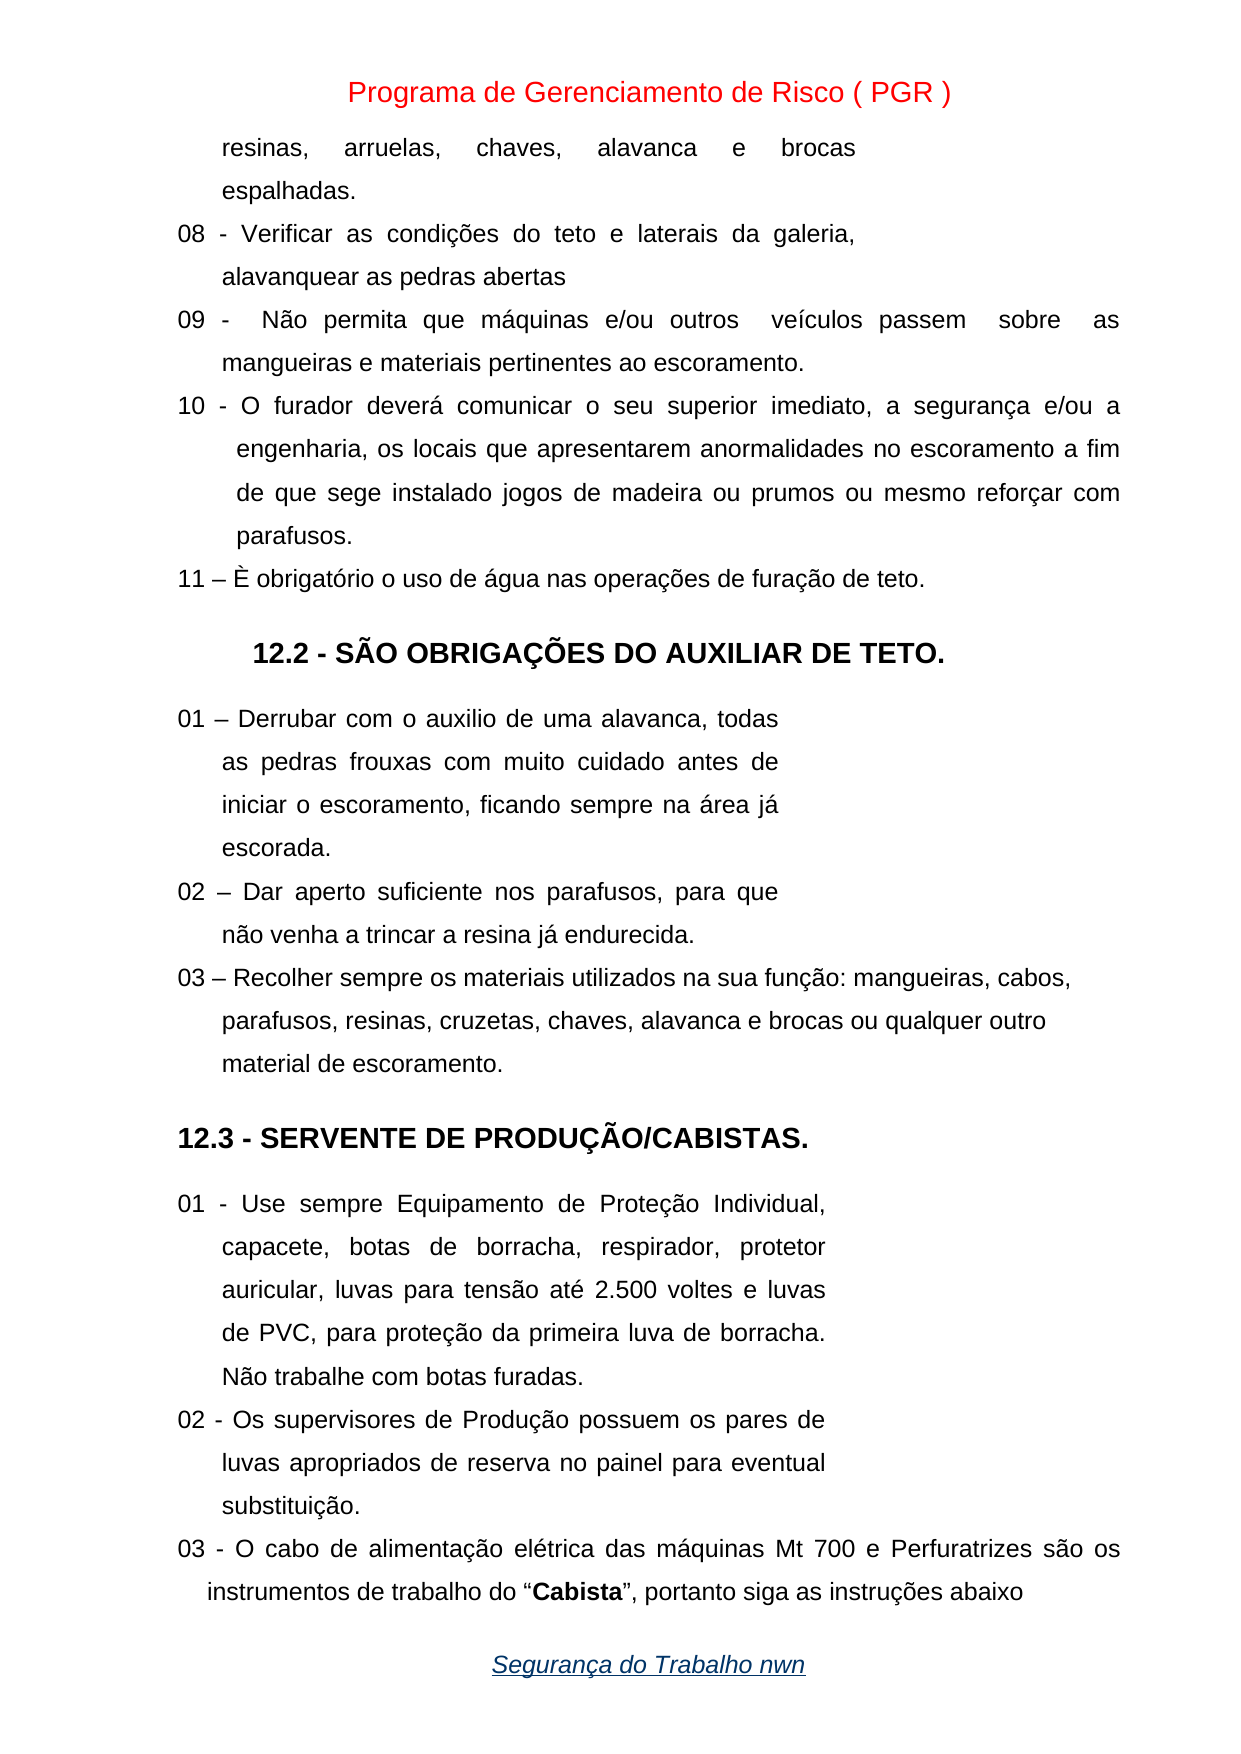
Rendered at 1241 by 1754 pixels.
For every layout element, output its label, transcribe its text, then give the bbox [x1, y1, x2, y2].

text 01 – Derrubar com o auxilio de uma alavanca, todas as pedras frouxas com muito cuidado antes de iniciar o escoramento, ficando sempre na área já escorada. [177, 704, 779, 862]
text 03 - O cabo de alimentação elétrica das máquinas Mt 700 e Perfuratrizes são os instrumentos de trabalho do “Cabista”, portanto siga as instruções abaixo [177, 1534, 1122, 1606]
text 08 - Verificar as condições do teto e laterais da galeria, alavanquear as pedras abertas [177, 219, 856, 291]
text 10 - O furador deverá comunicar o seu superior imediato, a segurança e/ou a engenharia, os locais que apresentarem anormalidades no escoramento a fim de que sege instalado jogos de madeira ou prumos ou mesmo reforçar com parafusos. [177, 391, 1122, 549]
text 12.3 - SERVENTE DE PRODUÇÃO/CABISTAS. [177, 1121, 1122, 1154]
text 11 – È obrigatório o uso de água nas operações de furação de teto. [177, 564, 1122, 593]
text 03 – Recolher sempre os materiais utilizados na sua função: mangueiras, cabos, parafusos, resinas, cruzetas, chaves, alavanca e brocas ou qualquer outro material de escoramento. [177, 963, 1122, 1078]
text 09 - Não permita que máquinas e/ou outros veículos passem sobre as mangueiras e materiais pertinentes ao escoramento. [177, 305, 1122, 377]
text 02 - Os supervisores de Produção possuem os pares de luvas apropriados de reserva no painel para eventual substituição. [177, 1405, 827, 1520]
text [177, 133, 856, 204]
list 12.2 - SÃO OBRIGAÇÕES DO AUXILIAR DE TETO. [177, 636, 1122, 669]
text 02 – Dar aperto suficiente nos parafusos, para que não venha a trincar a resina já endurecida. [177, 876, 779, 948]
text 01 - Use sempre Equipamento de Proteção Individual, capacete, botas de borracha, respirador, protetor auricular, luvas para tensão até 2.500 voltes e luvas de PVC, para proteção da primeira luva de borracha. Não trabalhe com botas furadas. [177, 1189, 827, 1390]
